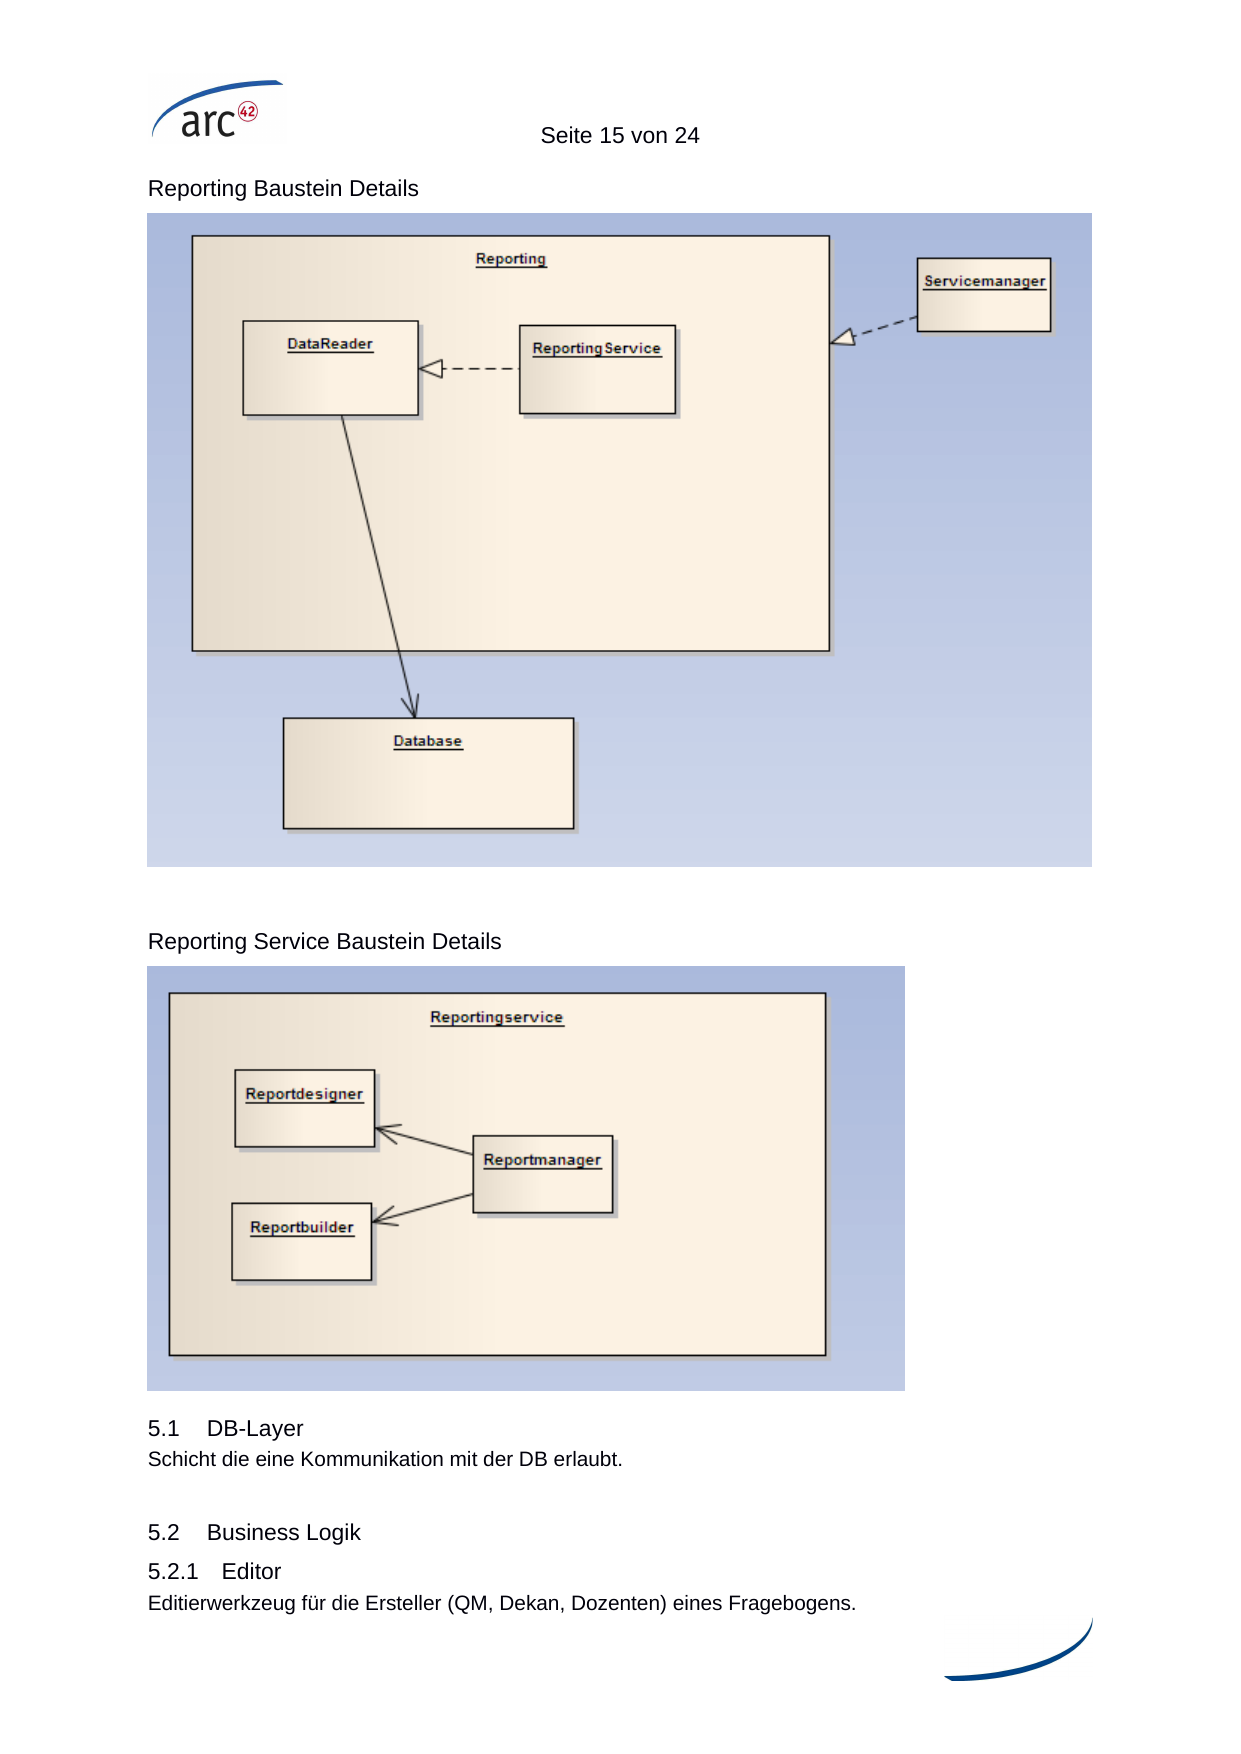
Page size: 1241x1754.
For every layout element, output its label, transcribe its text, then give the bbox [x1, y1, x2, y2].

text Reporting Service Baustein Details [148, 928, 1093, 954]
picture [147, 73, 288, 144]
list Editor [148, 1558, 1093, 1584]
picture [147, 213, 1092, 867]
text Schicht die eine Kommunikation mit der DB erlaubt. [148, 1447, 1093, 1471]
picture [147, 966, 905, 1391]
text Reporting Baustein Details [148, 175, 1093, 201]
picture [944, 1615, 1093, 1681]
text Editierwerkzeug für die Ersteller (QM, Dekan, Dozenten) eines Fragebogens. [148, 1590, 1093, 1614]
list Business Logik [148, 1519, 1093, 1546]
list DB-Layer [148, 1415, 1093, 1441]
